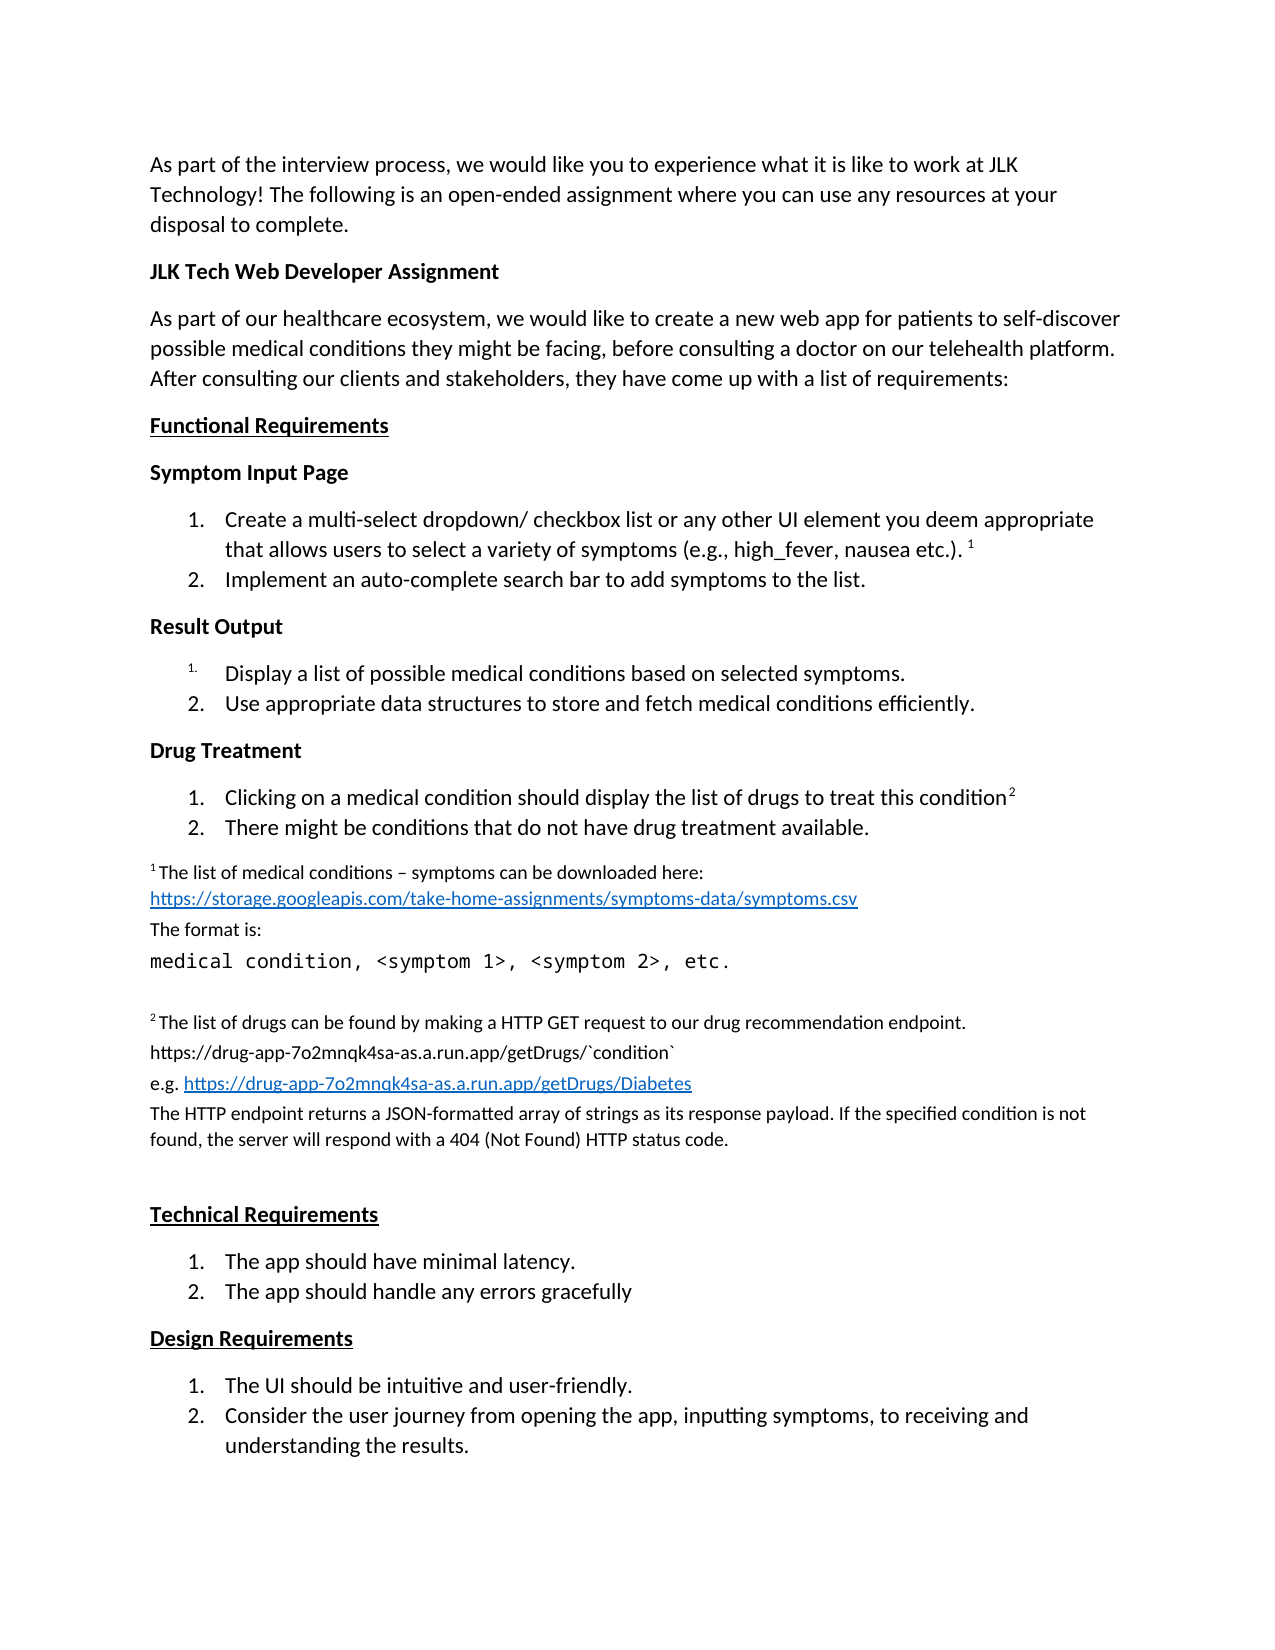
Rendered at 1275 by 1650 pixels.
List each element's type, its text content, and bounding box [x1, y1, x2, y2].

list Consider the user journey from opening the app, inputting symptoms, to receiving and understanding the results. [187, 1401, 1125, 1459]
text The format is: [150, 917, 1125, 941]
list The UI should be intuitive and user-friendly. [187, 1371, 1125, 1399]
list Display a list of possible medical conditions based on selected symptoms. [187, 659, 1125, 687]
text As part of our healthcare ecosystem, we would like to create a new web app for patients to self-discover possible medical conditions they might be facing, before consulting a doctor on our telehealth platform. After consulting our clients and stakeholders, they have come up with a list of requirements: [150, 304, 1125, 393]
list Create a multi-select dropdown/ checkbox list or any other UI element you deem appropriate that allows users to select a variety of symptoms (e.g., high_fever, nausea etc.). 1 [187, 505, 1125, 563]
text Drug Treatment [150, 736, 1125, 764]
list Clicking on a medical condition should display the list of drugs to treat this condition2 [187, 783, 1125, 811]
text medical condition, <symptom 1>, <symptom 2>, etc. [150, 947, 1125, 974]
text 2 The list of drugs can be found by making a HTTP GET request to our drug recommendation endpoint. [150, 1010, 1125, 1034]
text e.g. https://drug-app-7o2mnqk4sa-as.a.run.app/getDrugs/Diabetes [150, 1071, 1125, 1095]
list Use appropriate data structures to store and fetch medical conditions efficiently. [187, 689, 1125, 718]
text As part of the interview process, we would like you to experience what it is like to work at JLK Technology! The following is an open-ended assignment where you can use any resources at your disposal to complete. [150, 150, 1125, 238]
text Symptom Input Page [150, 458, 1125, 486]
text The HTTP endpoint returns a JSON-formatted array of strings as its response payload. If the specified condition is not found, the server will respond with a 404 (Not Found) HTTP status code. [150, 1101, 1125, 1151]
text Functional Requirements [150, 411, 1125, 439]
list The app should have minimal latency. [187, 1247, 1125, 1275]
list The app should handle any errors gracefully [187, 1277, 1125, 1305]
list There might be conditions that do not have drug treatment available. [187, 813, 1125, 842]
text Result Output [150, 612, 1125, 641]
list Implement an auto-complete search bar to add symptoms to the list. [187, 566, 1125, 594]
text Technical Requirements [150, 1200, 1125, 1228]
text JLK Tech Web Developer Assignment [150, 257, 1125, 285]
text 1 The list of medical conditions – symptoms can be downloaded here: https://storage.googleapis.com/take-home-assignments/symptoms-data/symptoms.csv [150, 860, 1125, 911]
text https://drug-app-7o2mnqk4sa-as.a.run.app/getDrugs/`condition` [150, 1041, 1125, 1065]
text Design Requirements [150, 1324, 1125, 1352]
